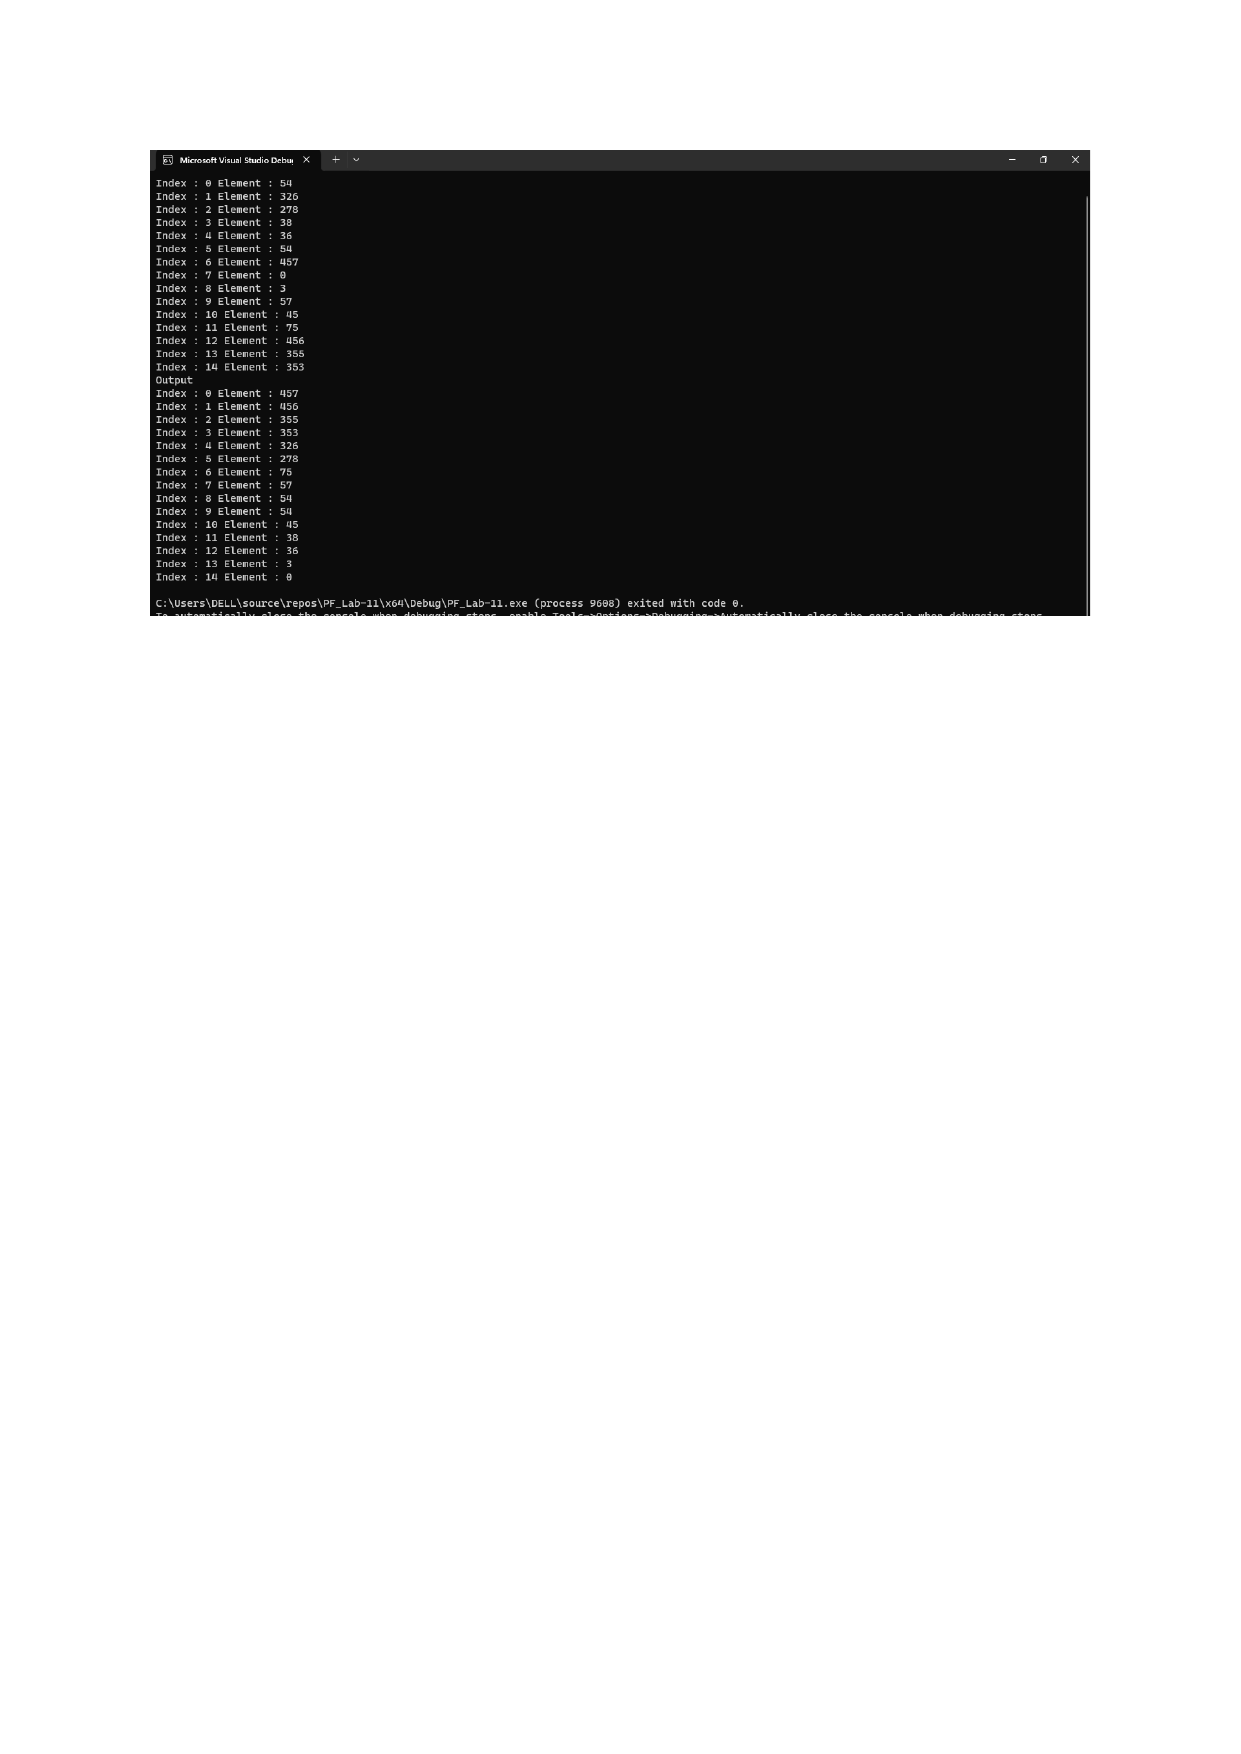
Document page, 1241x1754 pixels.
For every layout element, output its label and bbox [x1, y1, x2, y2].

picture [150, 150, 1091, 616]
